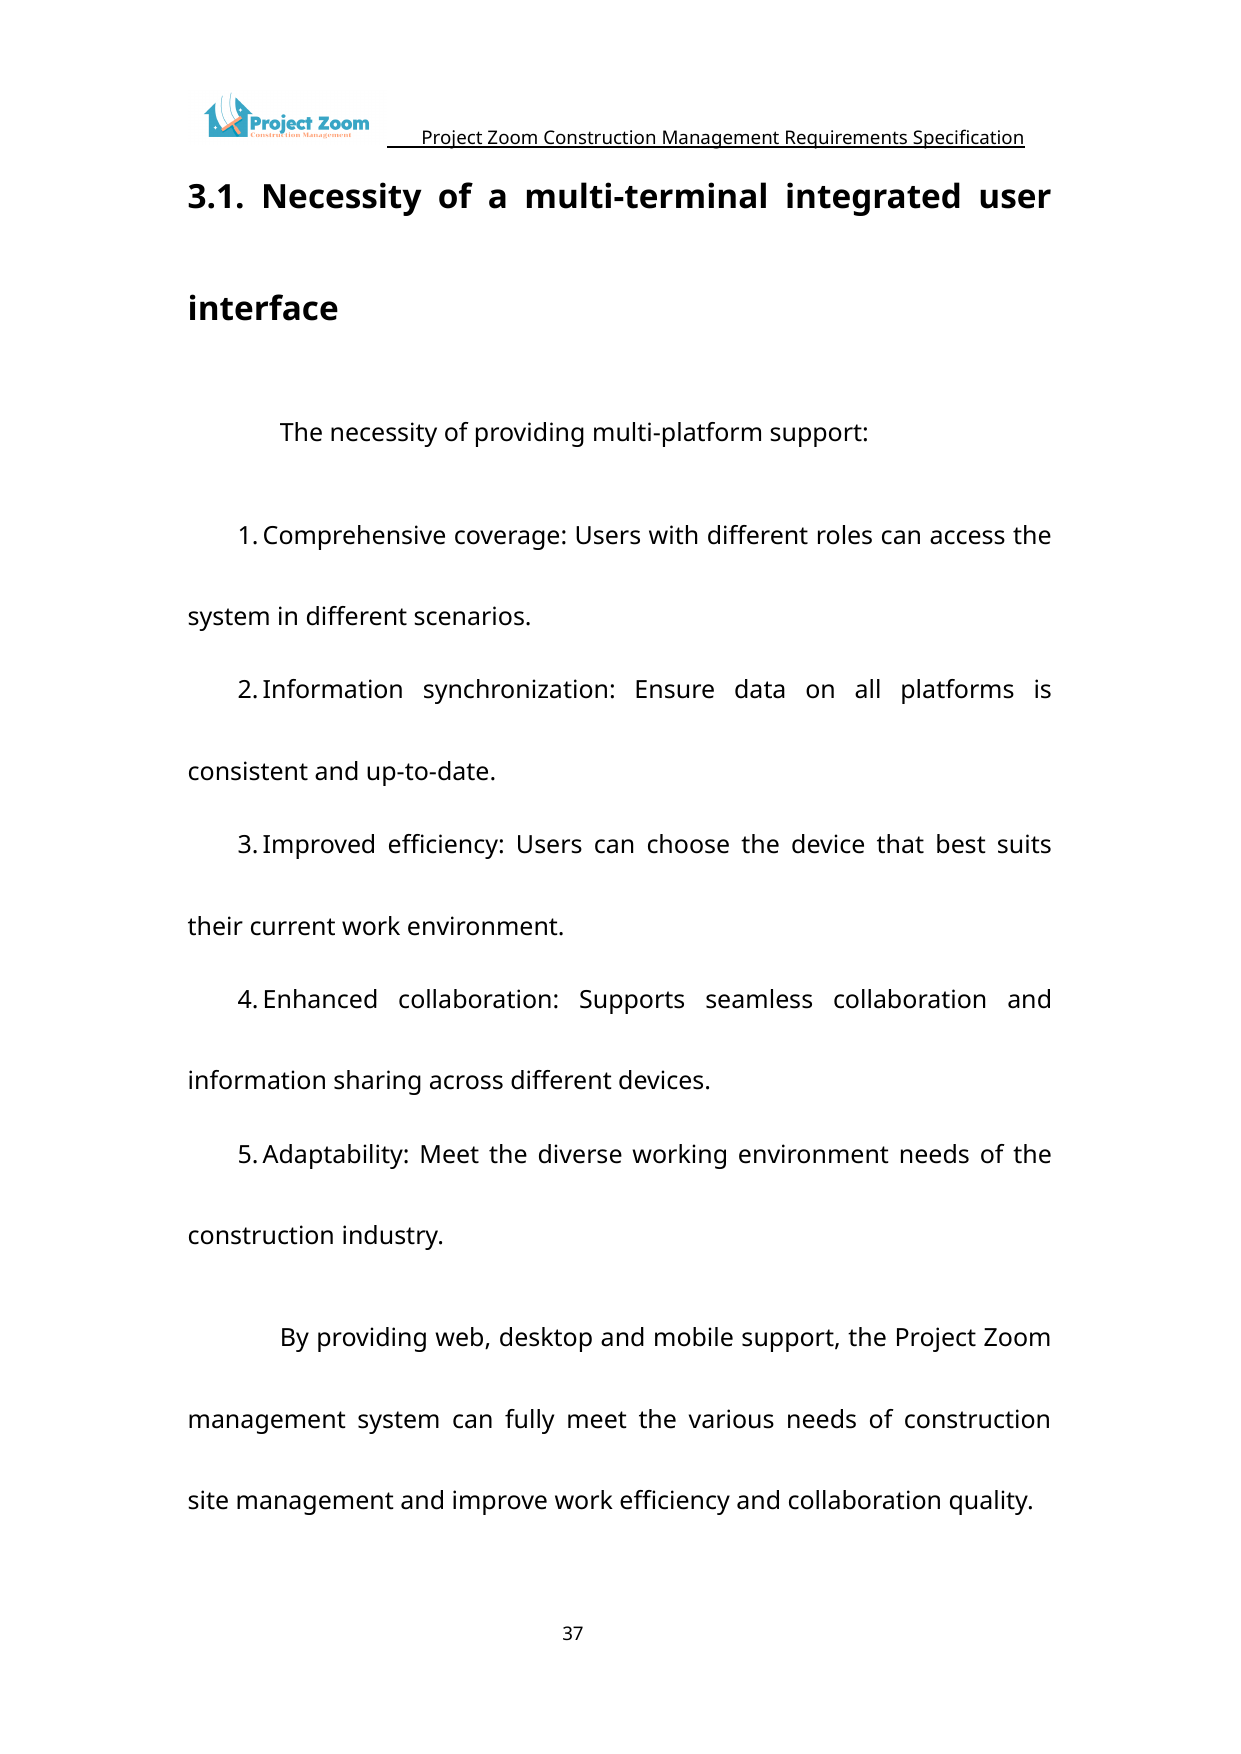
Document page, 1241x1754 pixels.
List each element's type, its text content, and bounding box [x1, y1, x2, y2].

text By providing web, desktop and mobile support, the Project Zoom management system can fully meet the various needs of construction site management and improve work efficiency and collaboration quality. [187, 1305, 1053, 1532]
list Improved efficiency: Users can choose the device that best suits their current work environment. [187, 811, 1053, 958]
picture [187, 90, 387, 145]
list Information synchronization: Ensure data on all platforms is consistent and up-to-date. [187, 657, 1053, 803]
text The necessity of providing multi-platform support: [187, 399, 1053, 464]
list Comprehensive coverage: Users with different roles can access the system in different scenarios. [187, 502, 1053, 648]
subtitle 3.1. Necessity of a multi-terminal integrated user interface [187, 163, 1053, 340]
list Adaptability: Meet the diverse working environment needs of the construction industry. [187, 1121, 1053, 1267]
list Enhanced collaboration: Supports seamless collaboration and information sharing across different devices. [187, 966, 1053, 1112]
